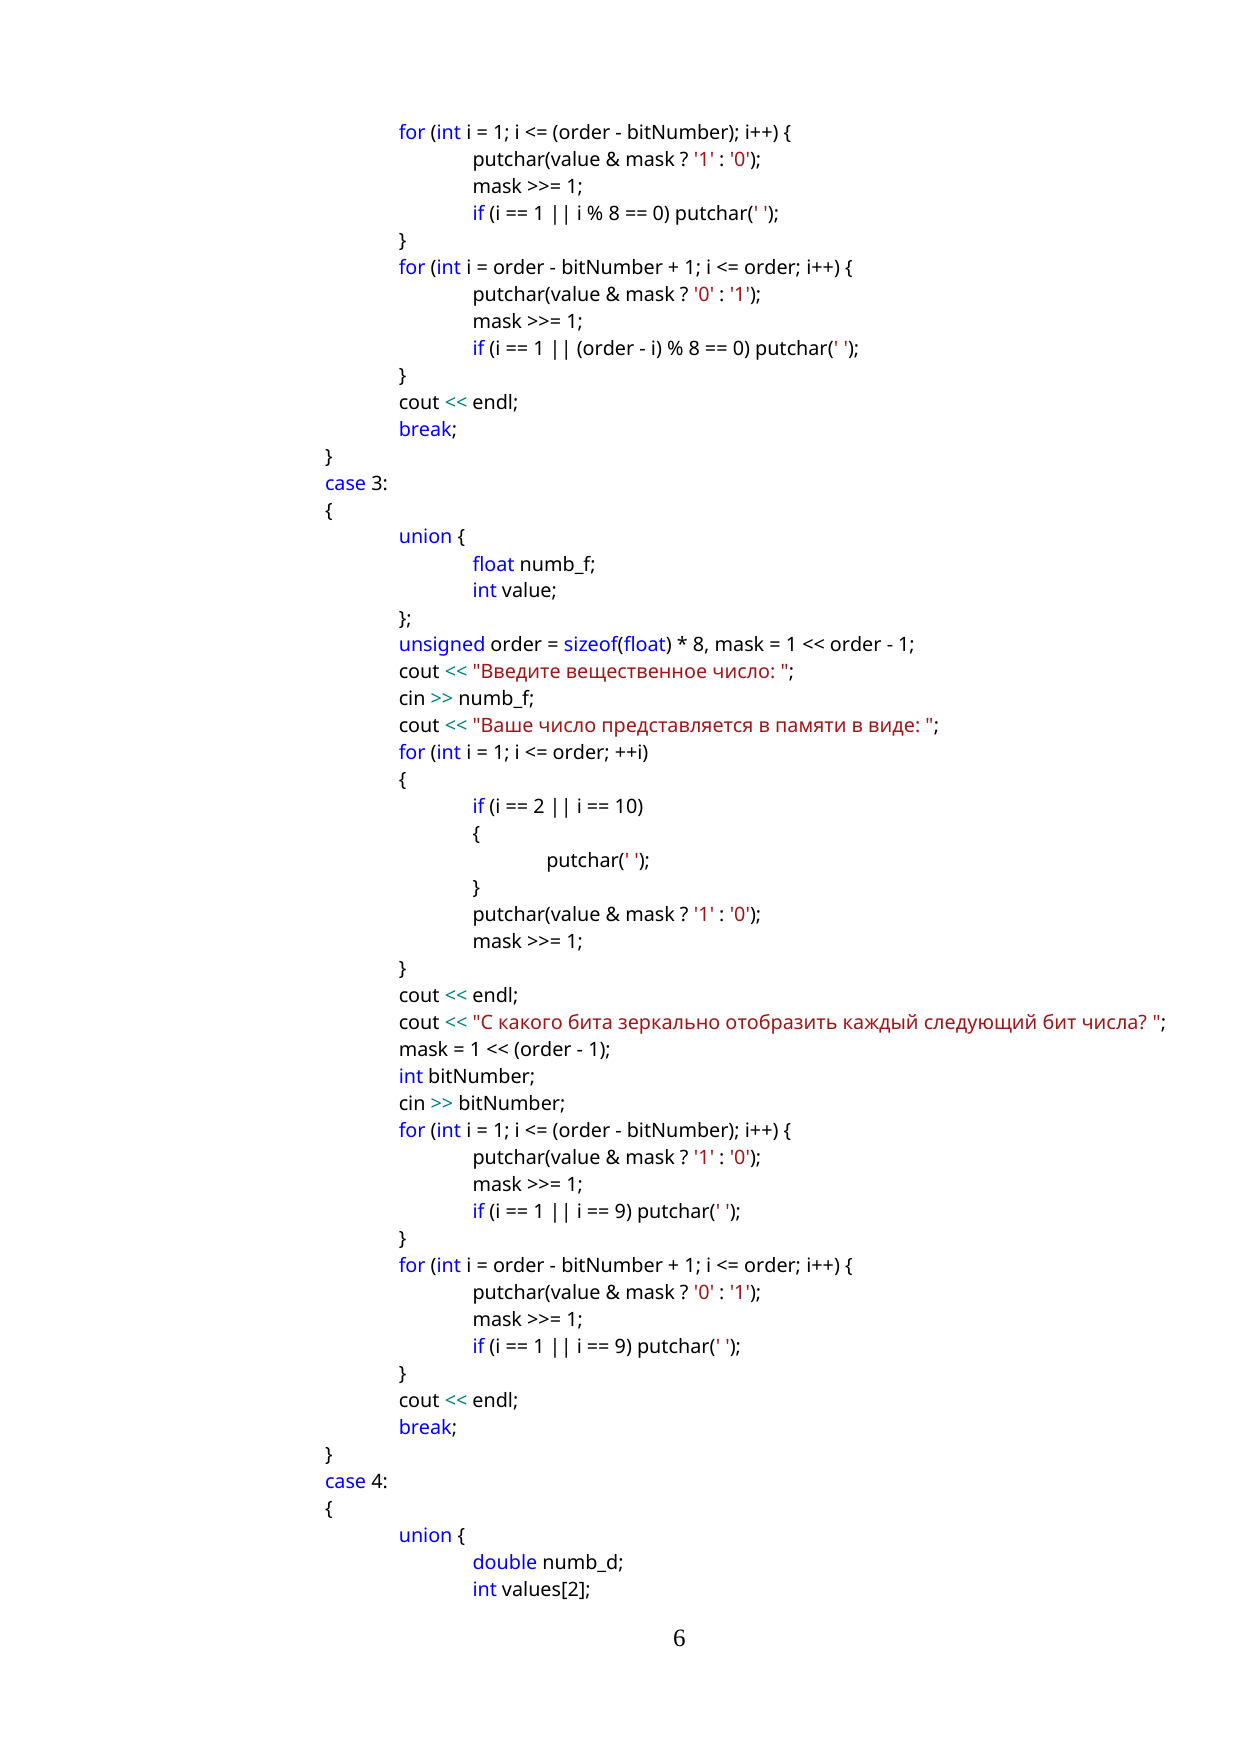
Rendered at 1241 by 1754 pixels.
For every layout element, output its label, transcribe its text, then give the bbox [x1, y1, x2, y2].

text mask >>= 1; [177, 172, 1181, 199]
text putchar(' '); [177, 847, 1181, 873]
text for (int i = 1; i <= order; ++i) [177, 739, 1181, 766]
text } [177, 1440, 1181, 1467]
text case 4: [177, 1467, 1181, 1494]
text { [177, 496, 1181, 523]
text { [177, 819, 1181, 847]
text putchar(value & mask ? '1' : '0'); [177, 145, 1181, 172]
text float numb_f; [177, 550, 1181, 577]
text if (i == 1 || i == 9) putchar(' '); [177, 1197, 1181, 1224]
text int value; [177, 577, 1181, 604]
text unsigned order = sizeof(float) * 8, mask = 1 << order - 1; [177, 631, 1181, 658]
text putchar(value & mask ? '0' : '1'); [177, 280, 1181, 307]
text cin >> numb_f; [177, 685, 1181, 712]
text putchar(value & mask ? '1' : '0'); [177, 1143, 1181, 1170]
text case 3: [177, 469, 1181, 496]
text mask >>= 1; [177, 1170, 1181, 1197]
text { [177, 1494, 1181, 1521]
text } [177, 954, 1181, 981]
text } [177, 1359, 1181, 1386]
text int bitNumber; [177, 1062, 1181, 1089]
text for (int i = order - bitNumber + 1; i <= order; i++) { [177, 253, 1181, 280]
text } [177, 361, 1181, 388]
text } [177, 1224, 1181, 1251]
text for (int i = order - bitNumber + 1; i <= order; i++) { [177, 1251, 1181, 1278]
text mask >>= 1; [177, 927, 1181, 954]
text double numb_d; [177, 1548, 1181, 1575]
text int values[2]; [177, 1575, 1181, 1602]
text { [177, 766, 1181, 793]
text cout << endl; [177, 388, 1181, 415]
text } [177, 226, 1181, 253]
text for (int i = 1; i <= (order - bitNumber); i++) { [177, 118, 1181, 145]
text cin >> bitNumber; [177, 1089, 1181, 1116]
text cout << "Введите вещественное число: "; [177, 658, 1181, 685]
text putchar(value & mask ? '1' : '0'); [177, 901, 1181, 927]
text cout << endl; [177, 1386, 1181, 1413]
text if (i == 2 || i == 10) [177, 793, 1181, 819]
text cout << endl; [177, 981, 1181, 1008]
text if (i == 1 || (order - i) % 8 == 0) putchar(' '); [177, 334, 1181, 361]
text cout << "С какого бита зеркально отобразить каждый следующий бит числа? "; [177, 1008, 1181, 1035]
text if (i == 1 || i == 9) putchar(' '); [177, 1332, 1181, 1359]
text cout << "Ваше число представляется в памяти в виде: "; [177, 712, 1181, 739]
text mask >>= 1; [177, 307, 1181, 334]
text break; [177, 1413, 1181, 1440]
text }; [177, 604, 1181, 631]
text if (i == 1 || i % 8 == 0) putchar(' '); [177, 199, 1181, 226]
text for (int i = 1; i <= (order - bitNumber); i++) { [177, 1116, 1181, 1143]
text mask = 1 << (order - 1); [177, 1035, 1181, 1062]
text putchar(value & mask ? '0' : '1'); [177, 1278, 1181, 1305]
text union { [177, 1521, 1181, 1548]
text union { [177, 523, 1181, 550]
text } [177, 873, 1181, 901]
text break; [177, 415, 1181, 442]
text mask >>= 1; [177, 1305, 1181, 1332]
text } [177, 442, 1181, 469]
